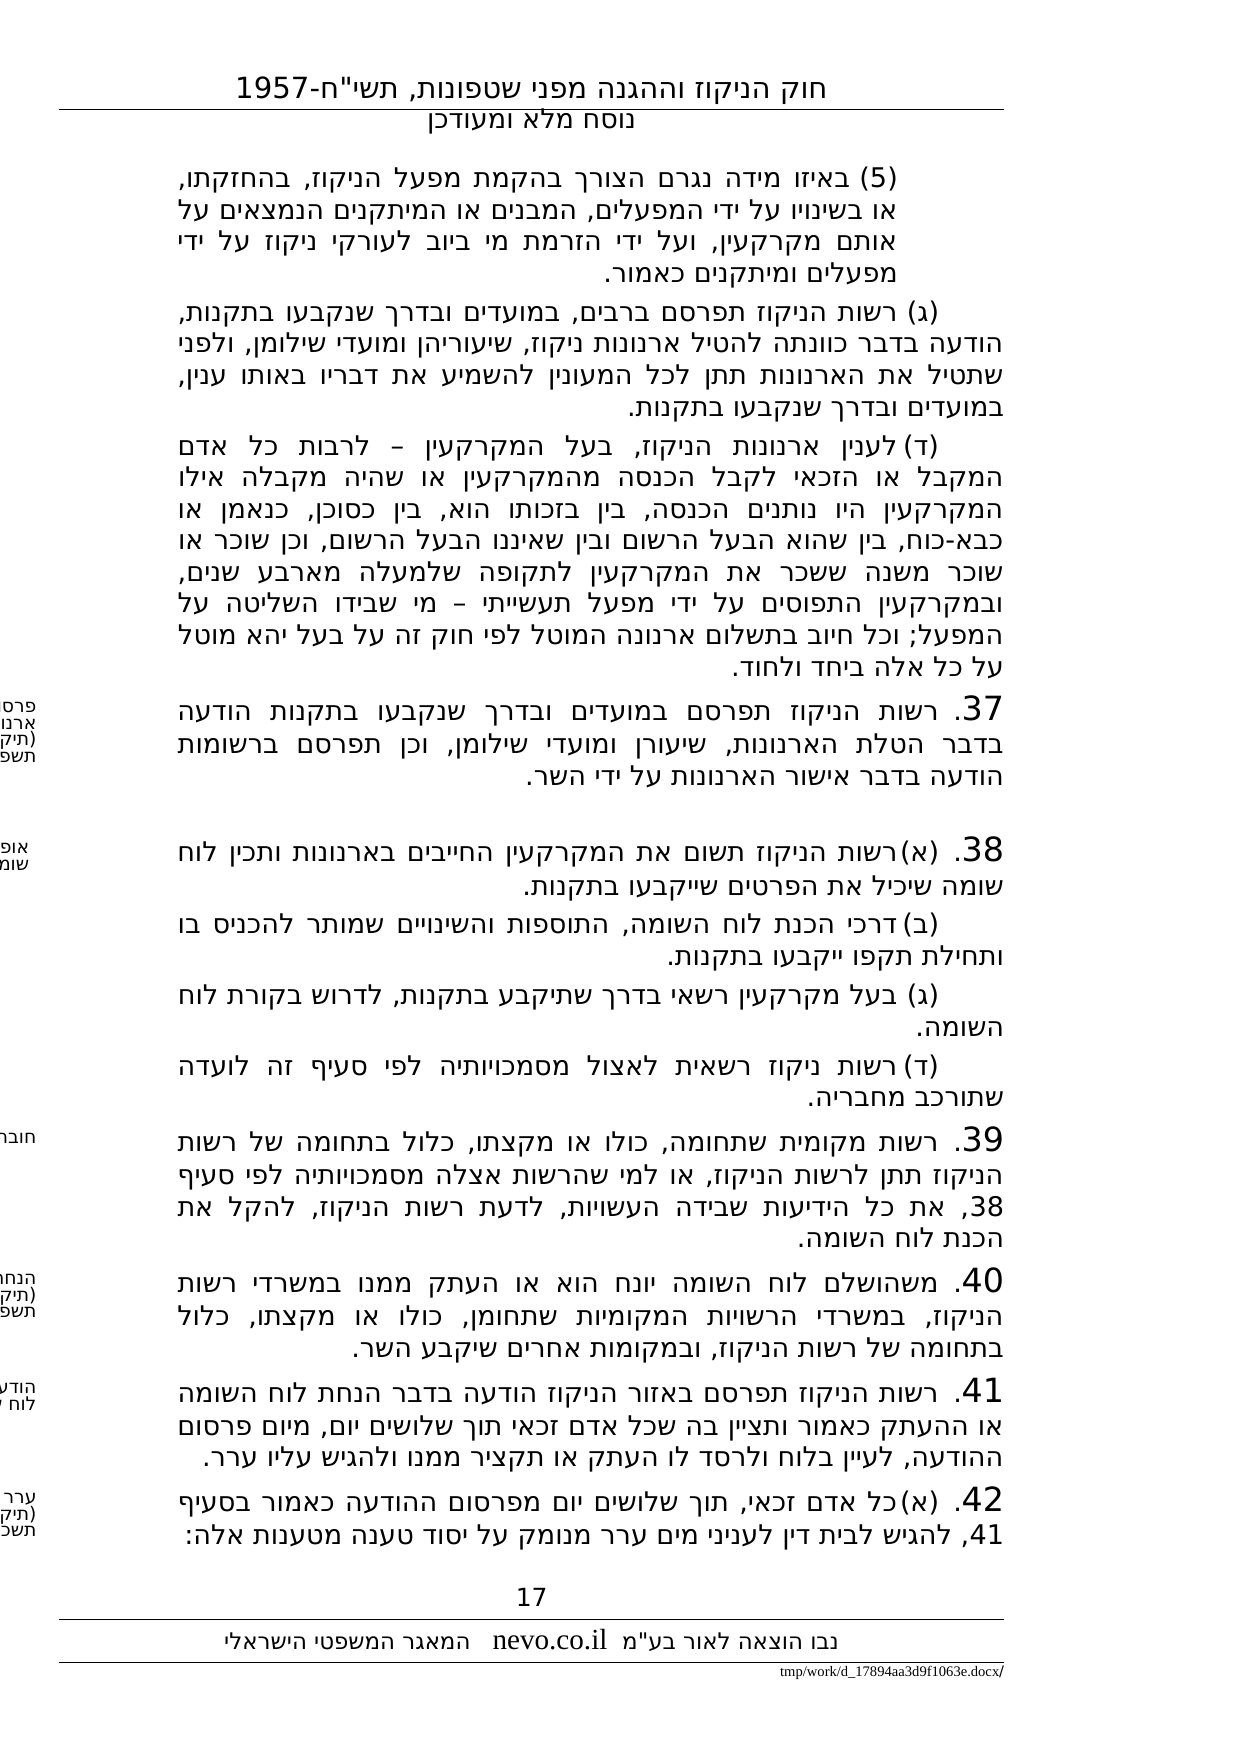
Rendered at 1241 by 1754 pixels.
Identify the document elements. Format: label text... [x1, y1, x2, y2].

text 41. רשות הניקוז תפרסם באזור הניקוז הודעה בדבר הנחת לוח השומה או ההעתק כאמור ותציין בה שכל אדם זכאי תוך שלושים יום, מיום פרסום ההודעה, לעיין בלוח ולרסד לו העתק או תקציר ממנו ולהגיש עליו ערר. [177, 1371, 1004, 1473]
text (ב) דרכי הכנת לוח השומה, התוספות והשינויים שמותר להכניס בו ותחילת תקפו ייקבעו בתקנות. [177, 909, 1004, 972]
text 37. רשות הניקוז תפרסם במועדים ובדרך שנקבעו בתקנות הודעה בדבר הטלת הארנונות, שיעורן ומועדי שילומן, וכן תפרסם ברשומות הודעה בדבר אישור הארנונות על ידי השר. [177, 690, 1004, 792]
text (5) באיזו מידה נגרם הצורך בהקמת מפעל הניקוז, בהחזקתו, או בשינויו על ידי המפעלים, המבנים או המיתקנים הנמצאים על אותם מקרקעין, ועל ידי הזרמת מי ביוב לעורקי ניקוז על ידי מפעלים ומיתקנים כאמור. [177, 162, 898, 289]
text 39. רשות מקומית שתחומה, כולו או מקצתו, כלול בתחומה של רשות הניקוז תתן לרשות הניקוז, או למי שהרשות אצלה מסמכויותיה לפי סעיף 38, את כל הידיעות שבידה העשויות, לדעת רשות הניקוז, להקל את הכנת לוח השומה. [177, 1121, 1004, 1254]
text (ג) בעל מקרקעין רשאי בדרך שתיקבע בתקנות, לדרוש בקורת לוח השומה. [177, 979, 1004, 1043]
text (ג) רשות הניקוז תפרסם ברבים, במועדים ובדרך שנקבעו בתקנות, הודעה בדבר כוונתה להטיל ארנונות ניקוז, שיעוריהן ומועדי שילומן, ולפני שתטיל את הארנונות תתן לכל המעונין להשמיע את דבריו באותו ענין, במועדים ובדרך שנקבעו בתקנות. [177, 296, 1004, 422]
text 40. משהושלם לוח השומה יונח הוא או העתק ממנו במשרדי רשות הניקוז, במשרדי הרשויות המקומיות שתחומן, כולו או מקצתו, כלול בתחומה של רשות הניקוז, ובמקומות אחרים שיקבע השר. [177, 1262, 1004, 1364]
text 38. (א) רשות הניקוז תשום את המקרקעין החייבים בארנונות ותכין לוח שומה שיכיל את הפרטים שייקבעו בתקנות. [177, 831, 1004, 901]
text 42. (א) כל אדם זכאי, תוך שלושים יום מפרסום ההודעה כאמור בסעיף 41, להגיש לבית דין לעניני מים ערר מנומק על יסוד טענה מטענות אלה: [177, 1481, 1004, 1551]
text (ד) רשות ניקוז רשאית לאצול מסמכויותיה לפי סעיף זה לועדה שתורכב מחבריה. [177, 1050, 1004, 1113]
text (ד) לענין ארנונות הניקוז, בעל המקרקעין – לרבות כל אדם המקבל או הזכאי לקבל הכנסה מהמקרקעין או שהיה מקבלה אילו המקרקעין היו נותנים הכנסה, בין בזכותו הוא, בין כסוכן, כנאמן או כבא-כוח, בין שהוא הבעל הרשום ובין שאיננו הבעל הרשום, וכן שוכר או שוכר משנה ששכר את המקרקעין לתקופה שלמעלה מארבע שנים, ובמקרקעין התפוסים על ידי מפעל תעשייתי – מי שבידו השליטה על המפעל; וכל חיוב בתשלום ארנונה המוטל לפי חוק זה על בעל יהא מוטל על כל אלה ביחד ולחוד. [177, 430, 1004, 682]
